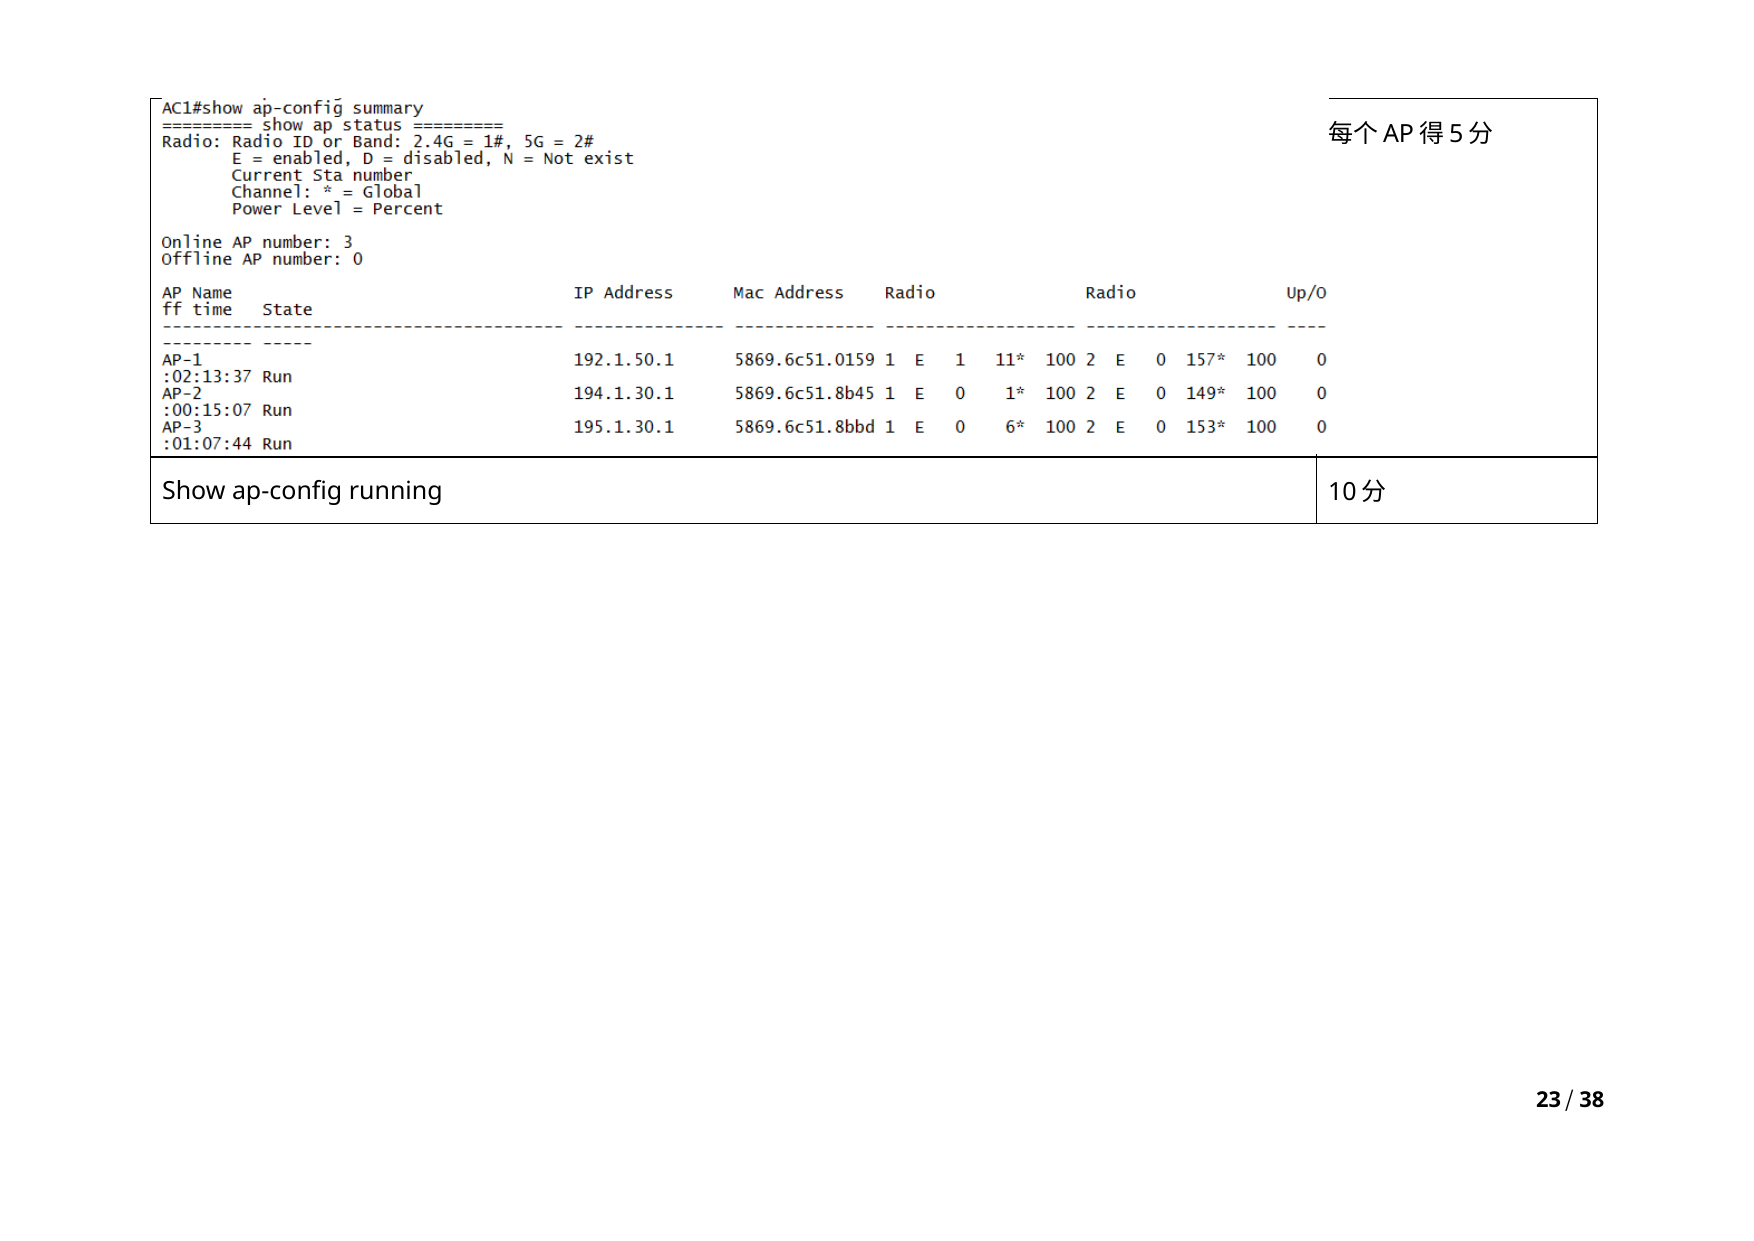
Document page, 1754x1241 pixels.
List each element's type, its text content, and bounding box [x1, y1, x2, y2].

table_cell 10分 [1317, 458, 1597, 522]
table_cell Show ap-config running [151, 458, 1316, 522]
table_cell 每个AP得5分 [1317, 99, 1597, 456]
table_cell [151, 99, 1316, 456]
picture [161, 98, 1329, 454]
